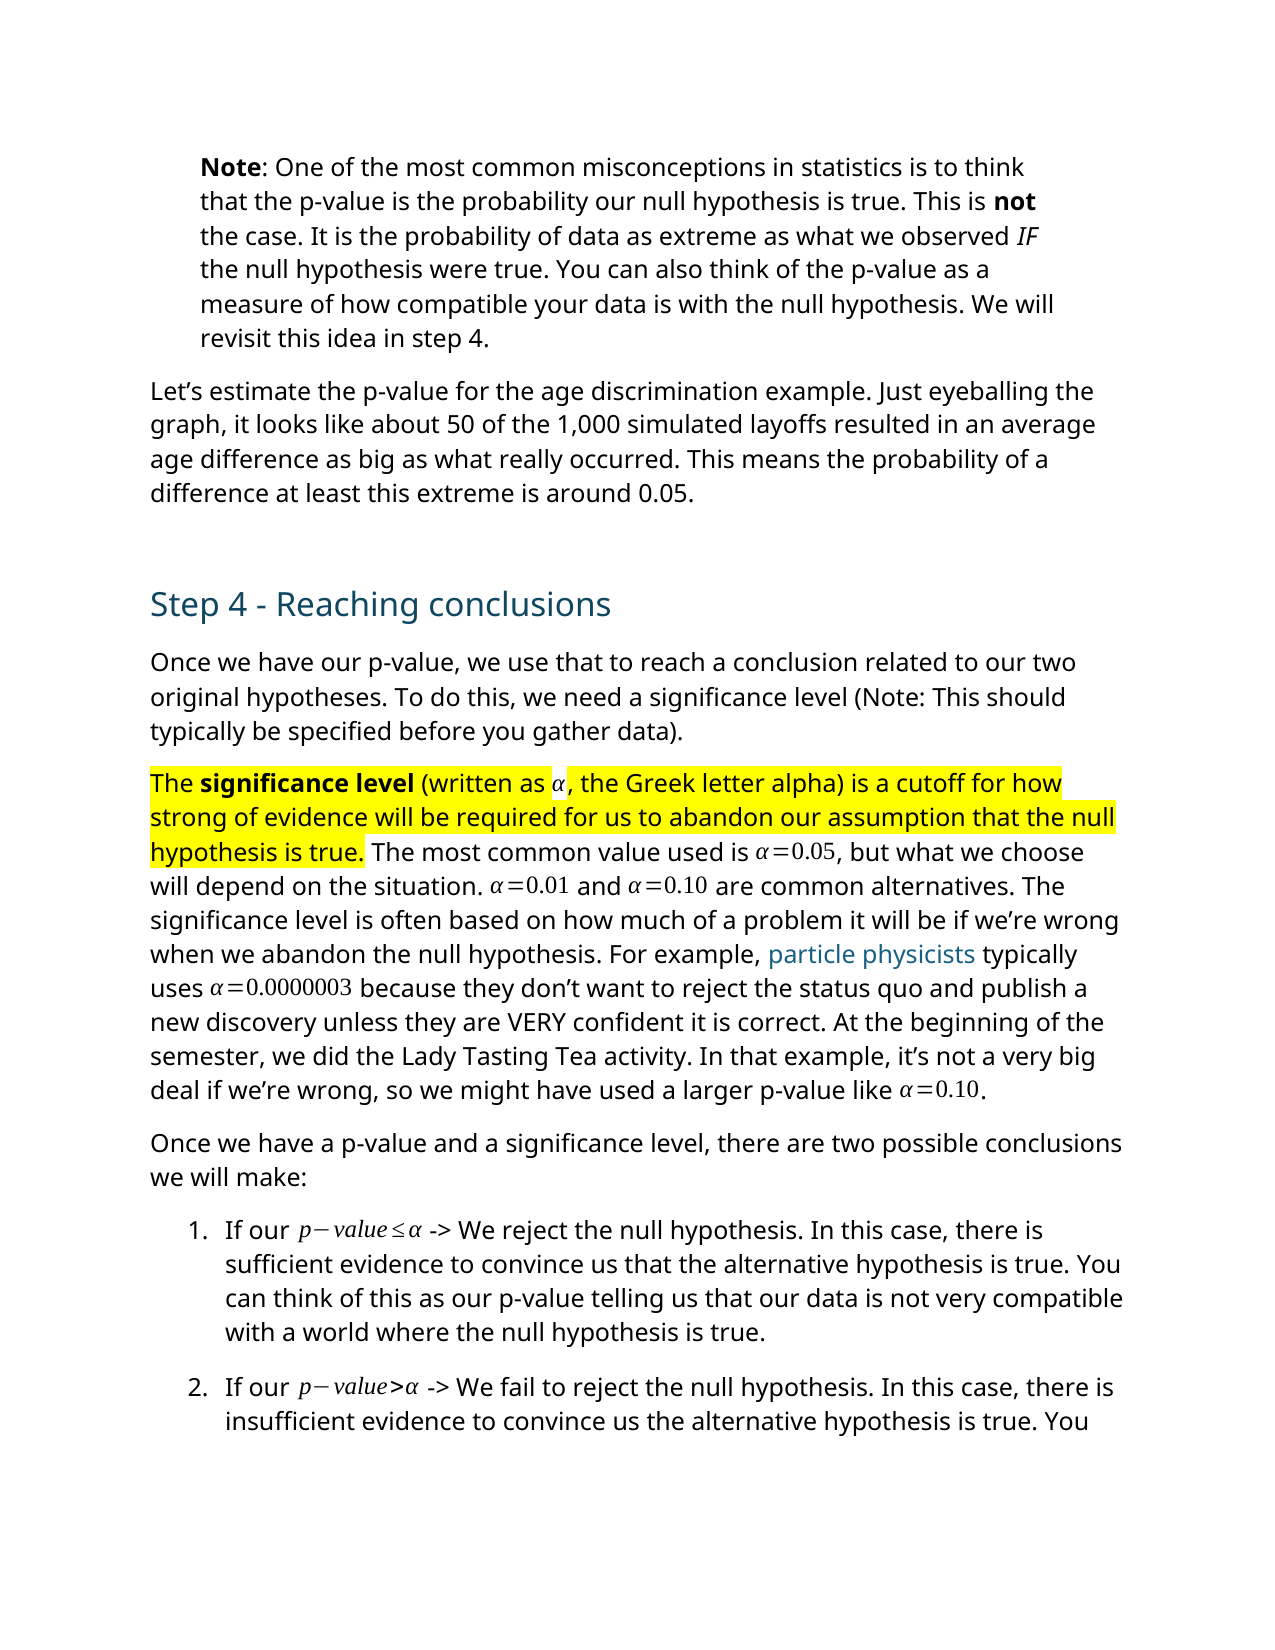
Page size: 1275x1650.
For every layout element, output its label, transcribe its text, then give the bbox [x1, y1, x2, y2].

subtitle Step 4 - Reaching conclusions [150, 581, 1125, 626]
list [187, 1369, 1125, 1437]
list If our -> We reject the null hypothesis. In this case, there is sufficient evidence to convince us that the alternative hypothesis is true. You can think of this as our p-value telling us that our data is not very compatible with a world where the null hypothesis is true. [187, 1212, 1125, 1348]
text Once we have our p-value, we use that to reach a conclusion related to our two original hypotheses. To do this, we need a significance level (Note: This should typically be specified before you gather data). [150, 645, 1125, 747]
text The significance level (written as , the Greek letter alpha) is a cutoff for how strong of evidence will be required for us to abandon our assumption that the null hypothesis is true. The most common value used is , but what we choose will depend on the situation. and are common alternatives. The significance level is often based on how much of a problem it will be if we’re wrong when we abandon the null hypothesis. For example, particle physicists typically uses because they don’t want to reject the status quo and publish a new discovery unless they are VERY confident it is correct. At the beginning of the semester, we did the Lady Tasting Tea activity. In that example, it’s not a very big deal if we’re wrong, so we might have used a larger p-value like . [150, 766, 1125, 1107]
text Let’s estimate the p-value for the age discrimination example. Just eyeballing the graph, it looks like about 50 of the 1,000 simulated layoffs resulted in an average age difference as big as what really occurred. This means the probability of a difference at least this extreme is around 0.05. [150, 373, 1125, 509]
text Once we have a p-value and a significance level, there are two possible conclusions we will make: [150, 1125, 1125, 1193]
text Note: One of the most common misconceptions in statistics is to think that the p-value is the probability our null hypothesis is true. This is not the case. It is the probability of data as extreme as what we observed IF the null hypothesis were true. You can also think of the p-value as a measure of how compatible your data is with the null hypothesis. We will revisit this idea in step 4. [200, 150, 1075, 354]
